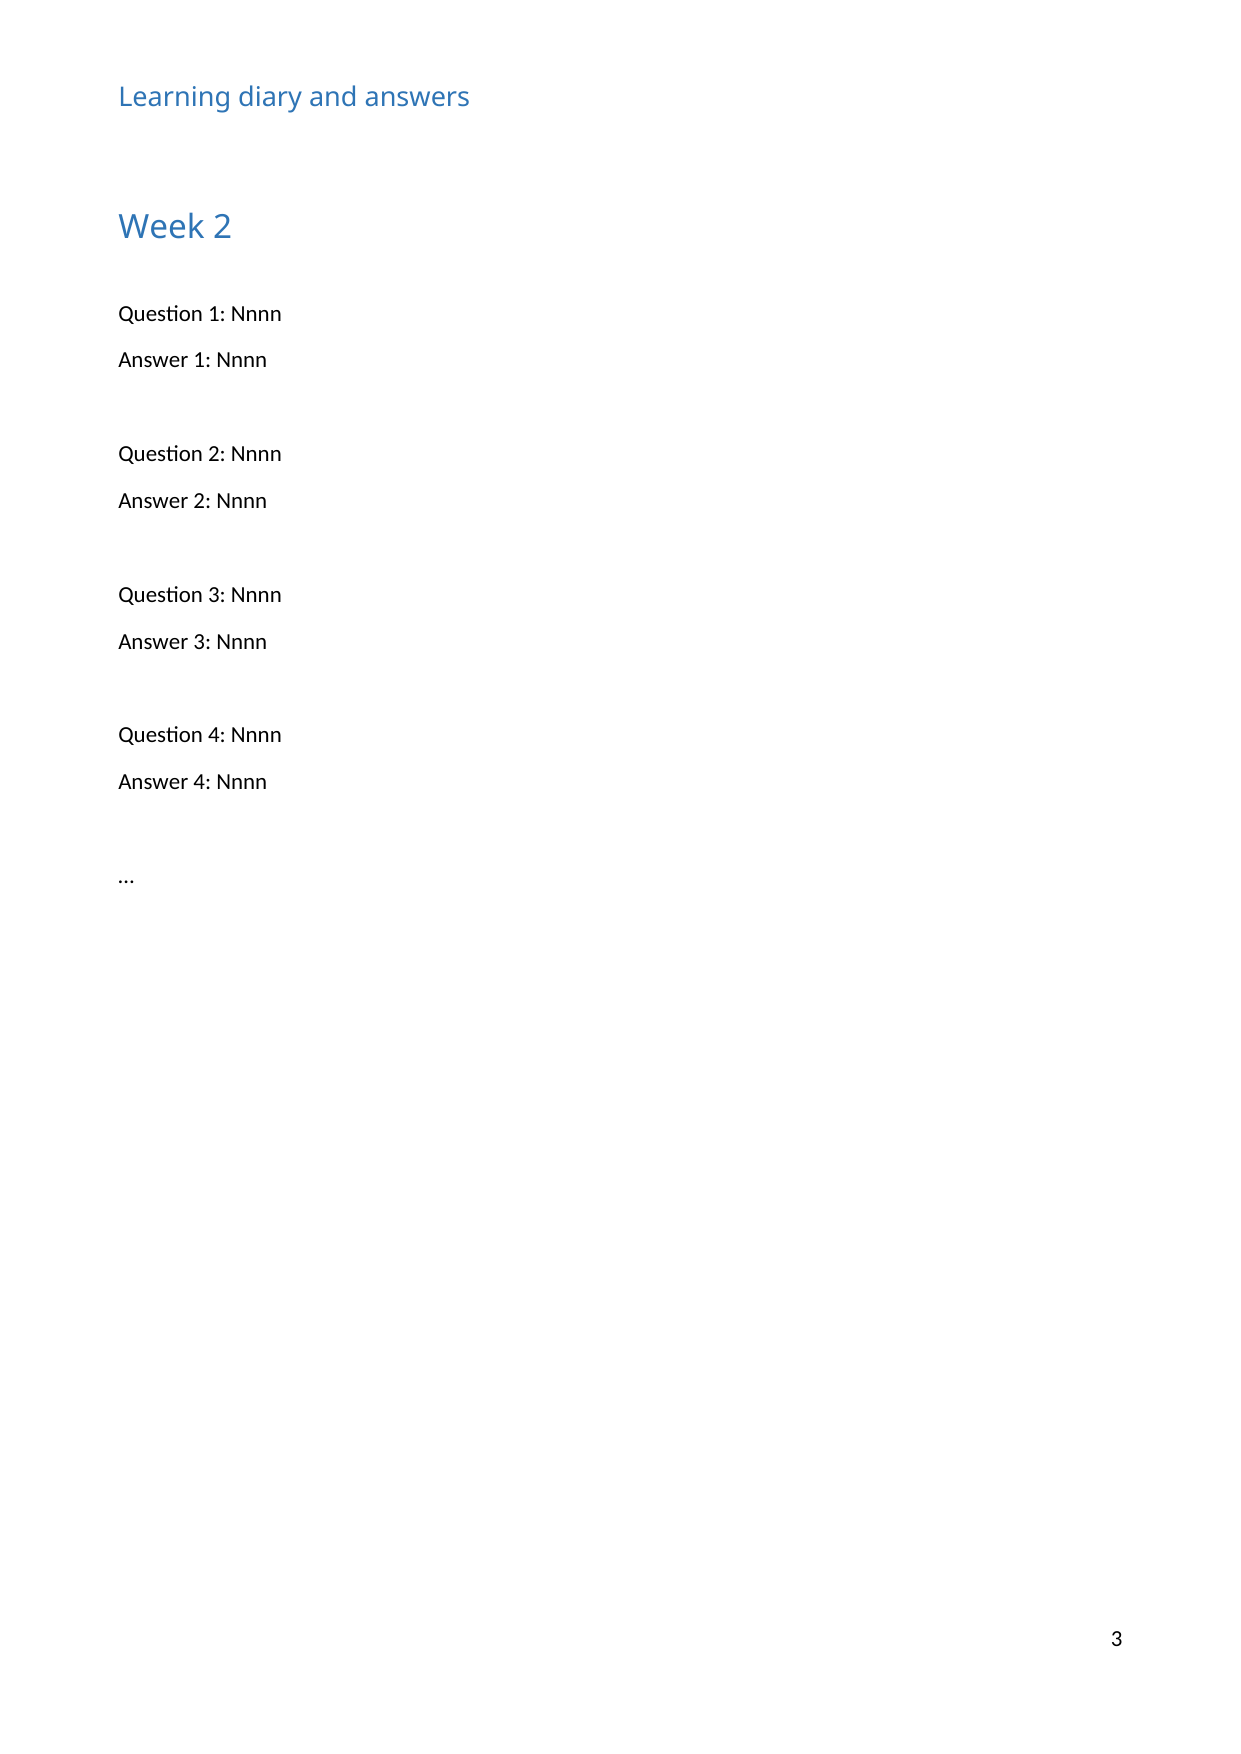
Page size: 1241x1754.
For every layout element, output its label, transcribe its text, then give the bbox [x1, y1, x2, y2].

text Question 3: Nnnn [118, 580, 1122, 608]
text Answer 3: Nnnn [118, 627, 1122, 655]
text Question 4: Nnnn [118, 721, 1122, 748]
text Answer 4: Nnnn [118, 767, 1122, 795]
subtitle Week 2 [118, 203, 1122, 248]
text Question 2: Nnnn [118, 439, 1122, 467]
text … [118, 861, 1122, 889]
text Answer 2: Nnnn [118, 486, 1122, 514]
text Question 1: Nnnn [118, 299, 1122, 327]
text Answer 1: Nnnn [118, 346, 1122, 373]
